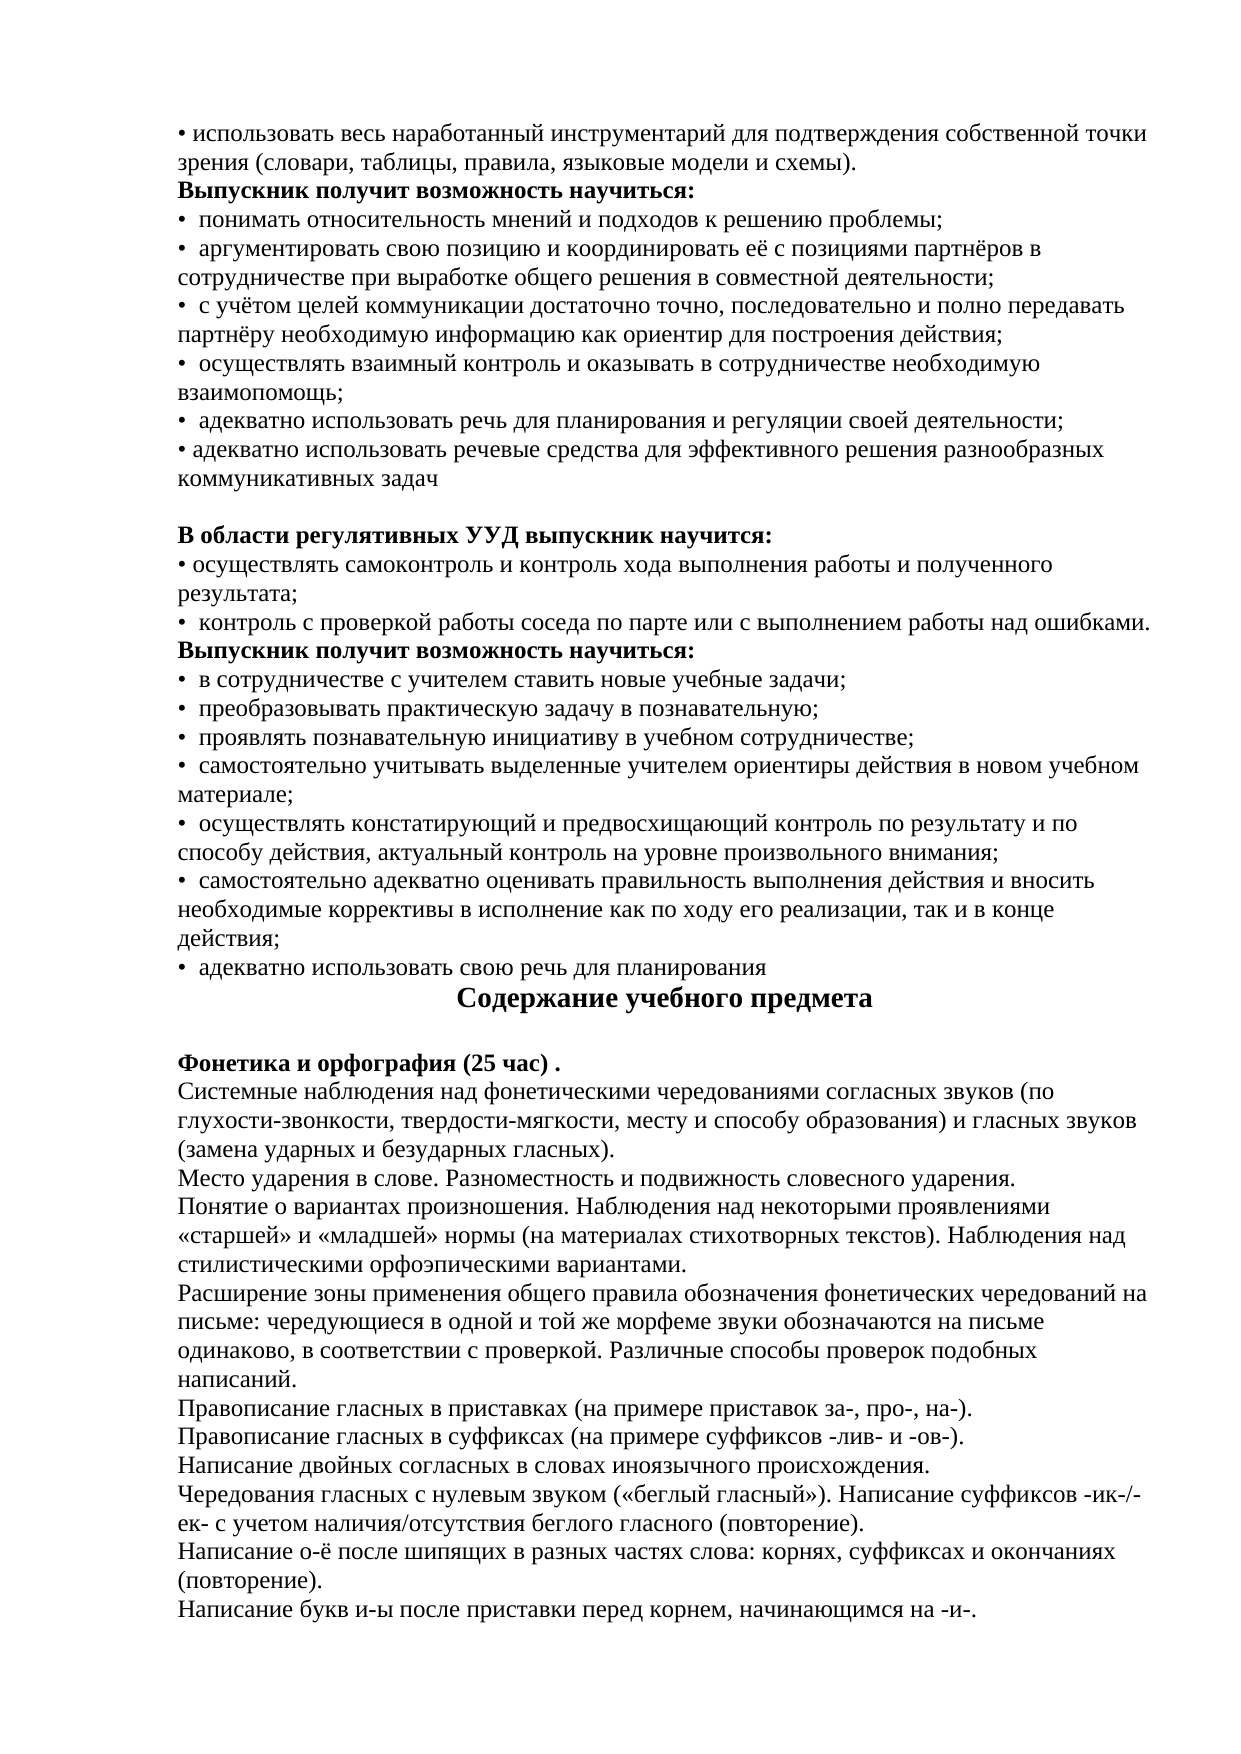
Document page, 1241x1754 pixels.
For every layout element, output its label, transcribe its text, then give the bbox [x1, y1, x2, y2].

text • адекватно использовать речь для планирования и регуляции своей деятельности; [177, 406, 1152, 434]
text Содержание учебного предмета [177, 981, 1152, 1014]
text • самостоятельно учитывать выделенные учителем ориентиры действия в новом учебном материале; [177, 751, 1152, 808]
text • адекватно использовать свою речь для планирования [177, 952, 1152, 981]
text • аргументировать свою позицию и координировать её с позициями партнёров в сотрудничестве при выработке общего решения в совместной деятельности; [177, 233, 1152, 291]
text Написание букв и-ы после приставки перед корнем, начинающимся на -и-. [177, 1594, 1152, 1623]
text Выпускник получит возможность научиться: [177, 176, 1152, 204]
text В области регулятивных УУД выпускник научится: [177, 521, 1152, 549]
text • преобразовывать практическую задачу в познавательную; [177, 693, 1152, 722]
text • осуществлять констатирующий и предвосхищающий контроль по результату и по способу действия, актуальный контроль на уровне произвольного внимания; [177, 808, 1152, 866]
text Чередования гласных с нулевым звуком («беглый гласный»). Написание суффиксов -ик-/-ек- с учетом наличия/отсутствия беглого гласного (повторение). [177, 1479, 1152, 1536]
text Правописание гласных в суффиксах (на примере суффиксов -лив- и -ов-). [177, 1421, 1152, 1450]
text • понимать относительность мнений и подходов к решению проблемы; [177, 204, 1152, 233]
text Выпускник получит возможность научиться: [177, 636, 1152, 664]
text Написание о-ё после шипящих в разных частях слова: корнях, суффиксах и окончаниях (повторение). [177, 1536, 1152, 1594]
text • осуществлять самоконтроль и контроль хода выполнения работы и полученного результата; [177, 549, 1152, 607]
text • в сотрудничестве с учителем ставить новые учебные задачи; [177, 664, 1152, 693]
text Место ударения в слове. Разноместность и подвижность словесного ударения. [177, 1163, 1152, 1191]
text Системные наблюдения над фонетическими чередованиями согласных звуков (по глухости-звонкости, твердости-мягкости, месту и способу образования) и гласных звуков (замена ударных и безударных гласных). [177, 1076, 1152, 1163]
text • с учётом целей коммуникации достаточно точно, последовательно и полно передавать партнёру необходимую информацию как ориентир для построения действия; [177, 291, 1152, 348]
text Правописание гласных в приставках (на примере приставок за-, про-, на-). [177, 1393, 1152, 1421]
text • самостоятельно адекватно оценивать правильность выполнения действия и вносить необходимые коррективы в исполнение как по ходу его реализации, так и в конце действия; [177, 866, 1152, 952]
text • проявлять познавательную инициативу в учебном сотрудничестве; [177, 722, 1152, 751]
text Написание двойных согласных в словах иноязычного происхождения. [177, 1450, 1152, 1479]
text Понятие о вариантах произношения. Наблюдения над некоторыми проявлениями «старшей» и «младшей» нормы (на материалах стихотворных текстов). Наблюдения над стилистическими орфоэпическими вариантами. [177, 1191, 1152, 1278]
text Фонетика и орфография (25 час) . [177, 1048, 1152, 1076]
text • использовать весь наработанный инструментарий для подтверждения собственной точки зрения (словари, таблицы, правила, языковые модели и схемы). [177, 118, 1152, 176]
text Расширение зоны применения общего правила обозначения фонетических чередований на письме: чередующиеся в одной и той же морфеме звуки обозначаются на письме одинаково, в соответствии с проверкой. Различные способы проверок подобных написаний. [177, 1278, 1152, 1393]
text • контроль с проверкой работы соседа по парте или с выполнением работы над ошибками. [177, 607, 1152, 636]
text • адекватно использовать речевые средства для эффективного решения разнообразных коммуникативных задач [177, 434, 1152, 492]
text • осуществлять взаимный контроль и оказывать в сотрудничестве необходимую взаимопомощь; [177, 348, 1152, 406]
